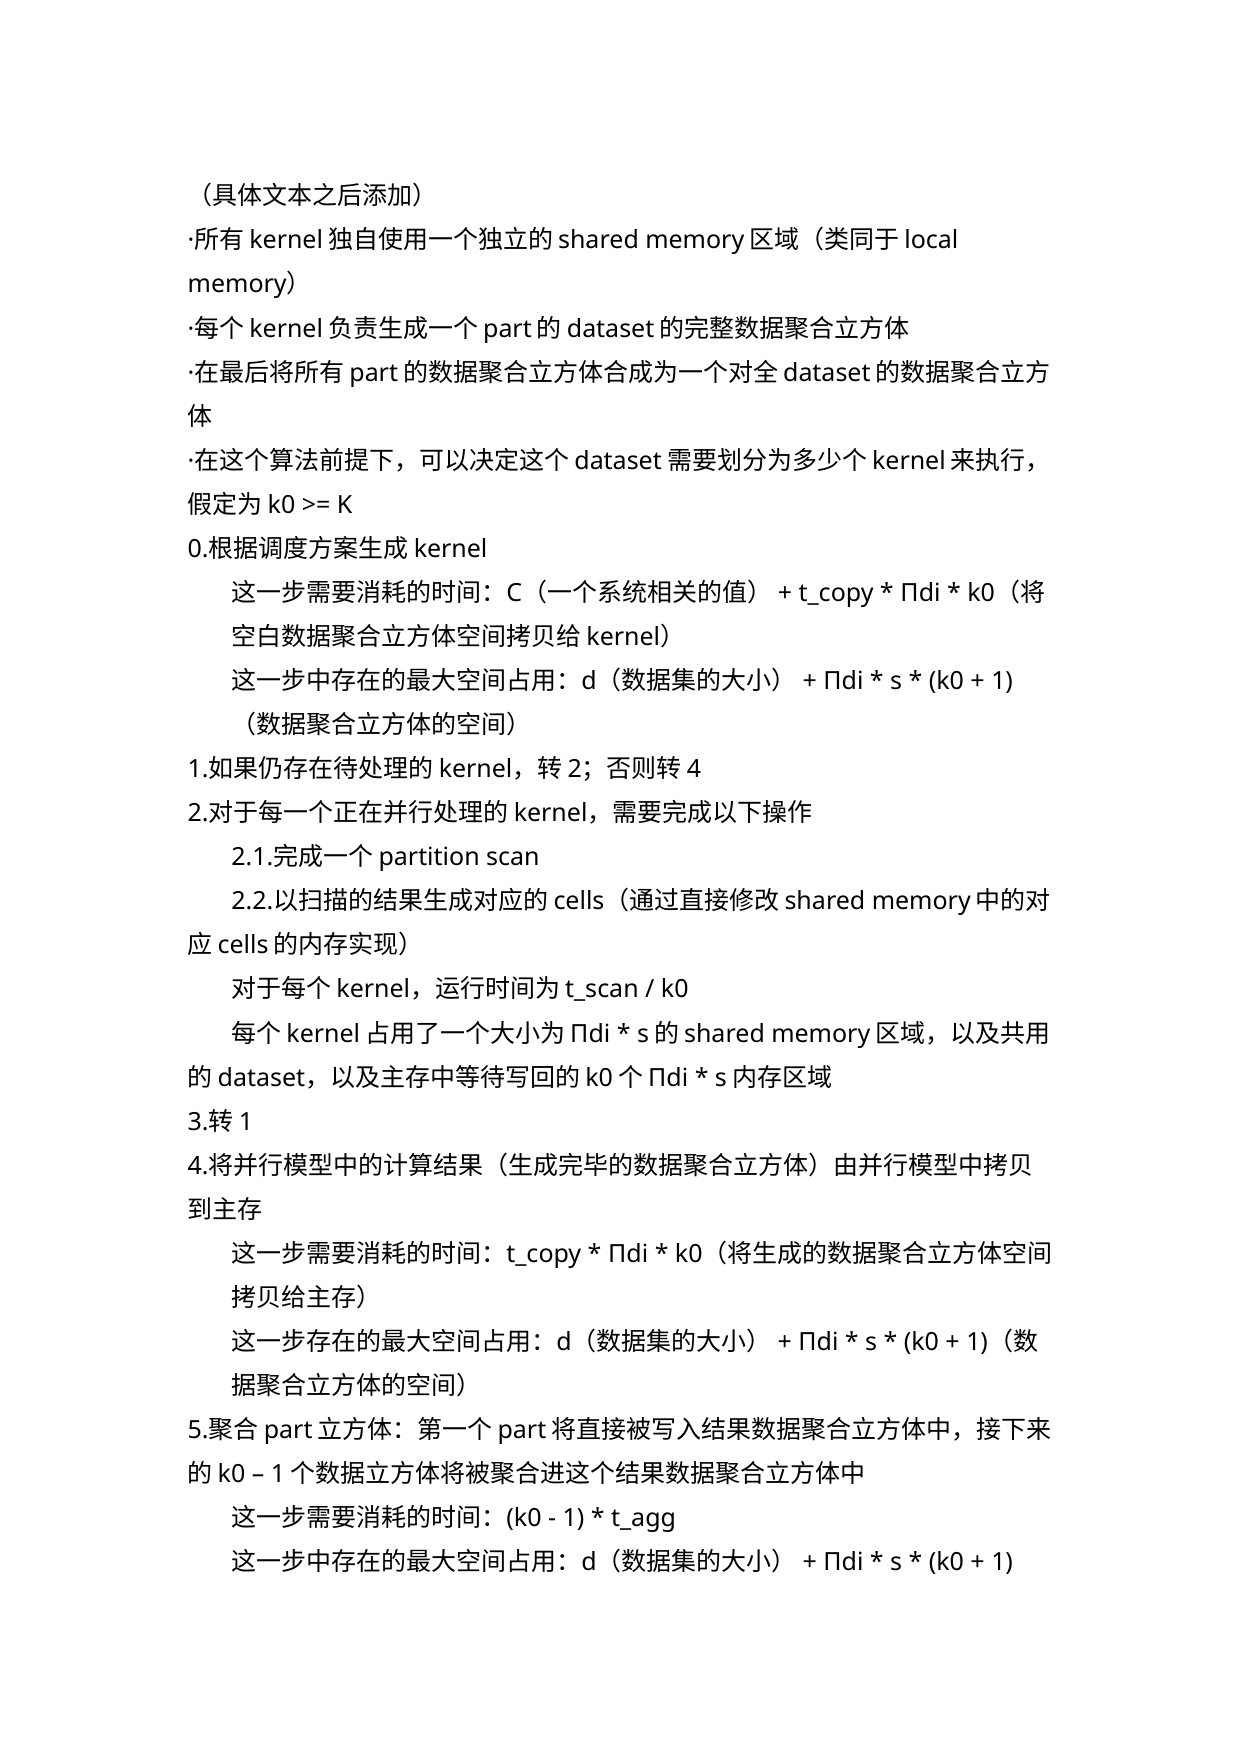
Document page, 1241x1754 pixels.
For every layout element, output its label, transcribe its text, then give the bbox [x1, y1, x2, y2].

text 这一步存在的最大空间占用：d（数据集的大小） + Πdi * s * (k0 + 1)（数据聚合立方体的空间） [231, 1318, 1053, 1406]
text 1.如果仍存在待处理的kernel，转2；否则转4 [187, 745, 1053, 789]
text 这一步需要消耗的时间：C（一个系统相关的值） + t_copy * Πdi * k0（将空白数据聚合立方体空间拷贝给kernel） [231, 568, 1053, 657]
text 2.对于每一个正在并行处理的kernel，需要完成以下操作 [187, 789, 1053, 833]
text 对于每个kernel，运行时间为t_scan / k0 [187, 965, 1053, 1009]
text ·所有kernel独自使用一个独立的shared memory区域（类同于local memory） [187, 216, 1053, 304]
text 2.2.以扫描的结果生成对应的cells（通过直接修改shared memory中的对应cells的内存实现） [187, 877, 1053, 965]
text 这一步中存在的最大空间占用：d（数据集的大小） + Πdi * s * (k0 + 1)（数据聚合立方体的空间） [231, 657, 1053, 745]
text 0.根据调度方案生成kernel [187, 524, 1053, 568]
text 2.1.完成一个partition scan [187, 833, 1053, 877]
text ·在最后将所有part的数据聚合立方体合成为一个对全dataset的数据聚合立方体 [187, 348, 1053, 436]
text ·在这个算法前提下，可以决定这个dataset需要划分为多少个kernel来执行，假定为k0 >= K [187, 436, 1053, 524]
text （具体文本之后添加） [187, 172, 1053, 216]
text 这一步需要消耗的时间：(k0 - 1) * t_agg [187, 1494, 1053, 1538]
text 这一步需要消耗的时间：t_copy * Πdi * k0（将生成的数据聚合立方体空间拷贝给主存） [231, 1229, 1053, 1318]
text ·每个kernel负责生成一个part的dataset的完整数据聚合立方体 [187, 304, 1053, 348]
text 5.聚合part立方体：第一个part将直接被写入结果数据聚合立方体中，接下来的k0 – 1个数据立方体将被聚合进这个结果数据聚合立方体中 [187, 1406, 1053, 1494]
text 4.将并行模型中的计算结果（生成完毕的数据聚合立方体）由并行模型中拷贝到主存 [187, 1141, 1053, 1229]
text 3.转1 [187, 1097, 1053, 1141]
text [187, 1538, 1053, 1582]
text 每个kernel占用了一个大小为Πdi * s的shared memory区域，以及共用的dataset，以及主存中等待写回的k0个Πdi * s内存区域 [187, 1009, 1053, 1097]
